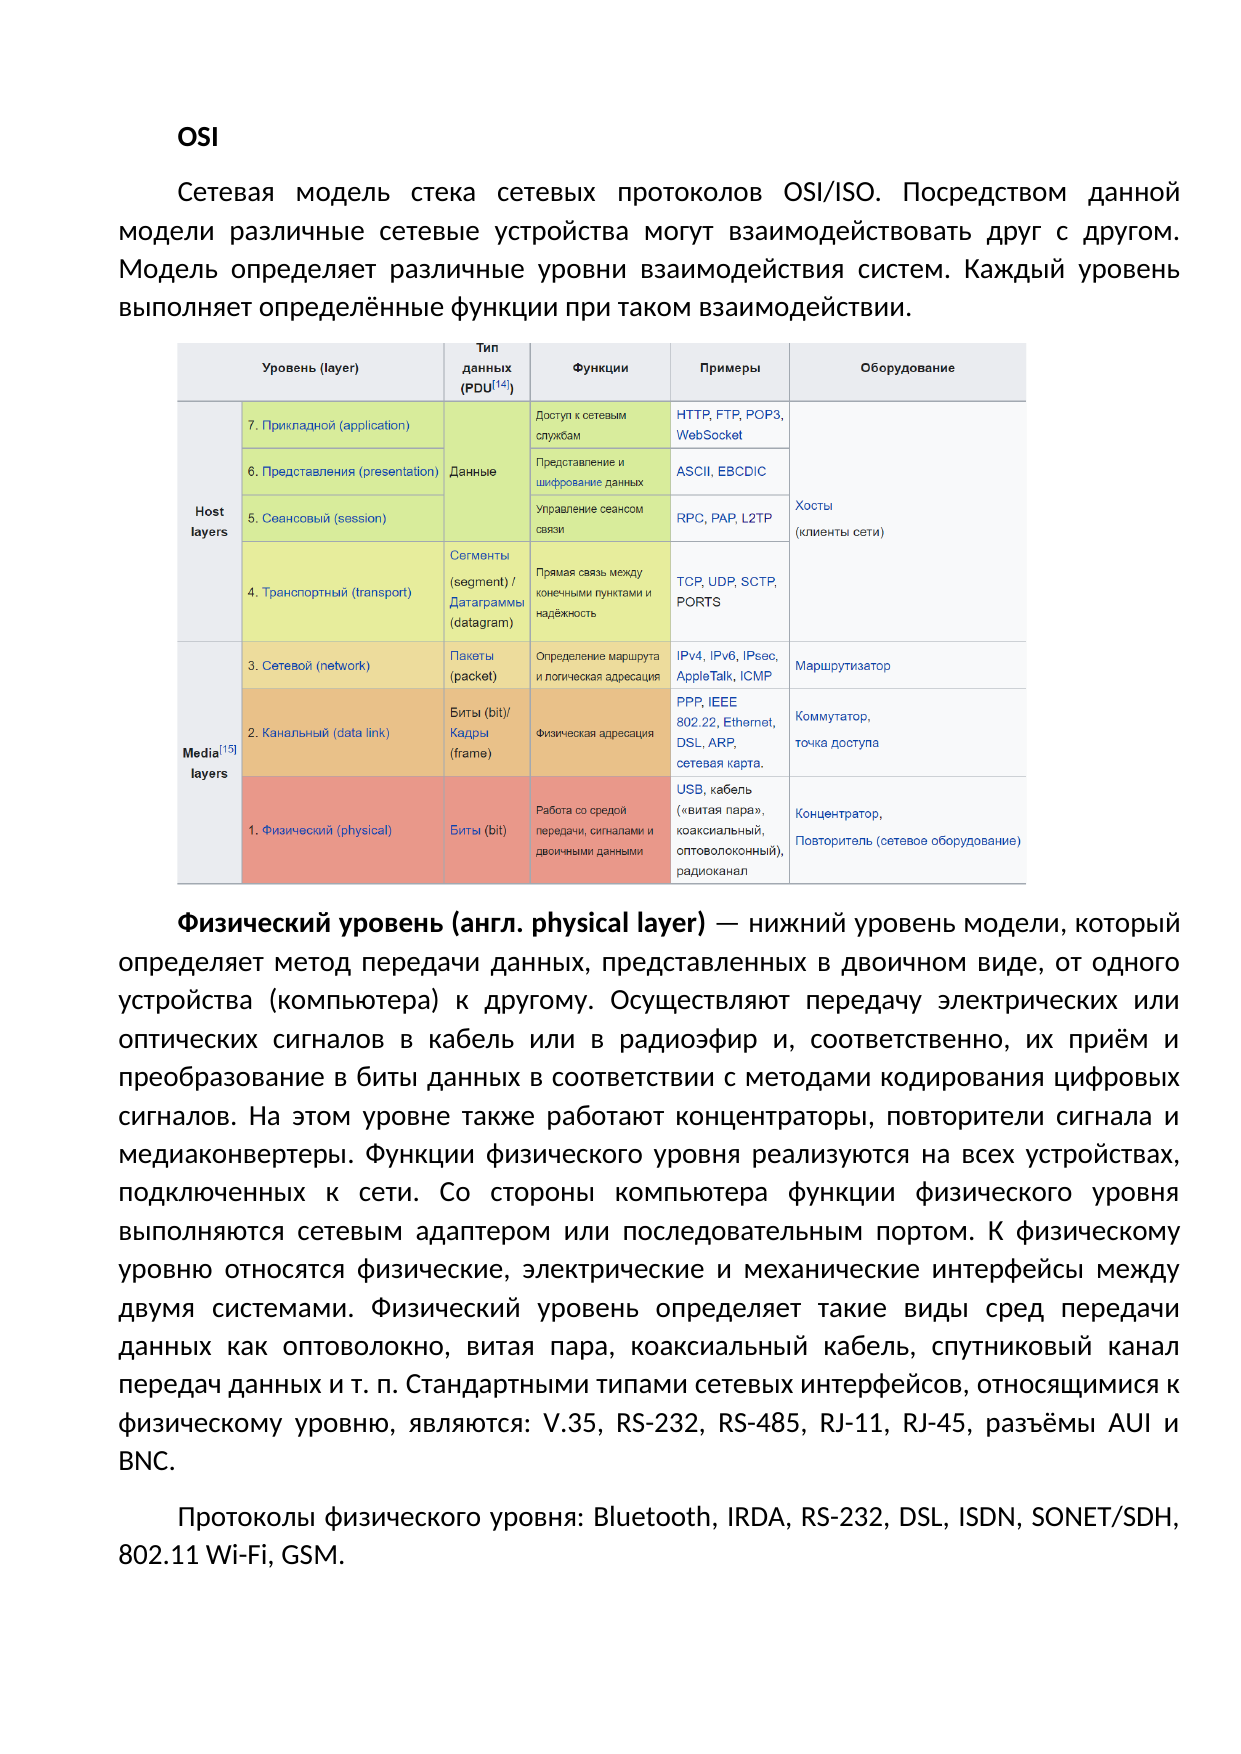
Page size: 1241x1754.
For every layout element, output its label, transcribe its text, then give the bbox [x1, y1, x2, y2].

text OSI [118, 118, 1181, 154]
picture [177, 343, 1027, 886]
text Сетевая модель стека сетевых протоколов OSI/ISO. Посредством данной модели различные сетевые устройства могут взаимодействовать друг с другом. Модель определяет различные уровни взаимодействия систем. Каждый уровень выполняет определённые функции при таком взаимодействии. [118, 173, 1181, 324]
text Протоколы физического уровня: Bluetooth, IRDA, RS-232, DSL, ISDN, SONET/SDH, 802.11 Wi-Fi, GSM. [118, 1498, 1181, 1572]
text Физический уровень (англ. physical layer) — нижний уровень модели, который определяет метод передачи данных, представленных в двоичном виде, от одного устройства (компьютера) к другому. Осуществляют передачу электрических или оптических сигналов в кабель или в радиоэфир и, соответственно, их приём и преобразование в биты данных в соответствии с методами кодирования цифровых сигналов. На этом уровне также работают концентраторы, повторители сигнала и медиаконвертеры. Функции физического уровня реализуются на всех устройствах, подключенных к сети. Со стороны компьютера функции физического уровня выполняются сетевым адаптером или последовательным портом. К физическому уровню относятся физические, электрические и механические интерфейсы между двумя системами. Физический уровень определяет такие виды сред передачи данных как оптоволокно, витая пара, коаксиальный кабель, спутниковый канал передач данных и т. п. Стандартными типами сетевых интерфейсов, относящимися к физическому уровню, являются: V.35, RS-232, RS-485, RJ-11, RJ-45, разъёмы AUI и BNC. [118, 904, 1181, 1478]
